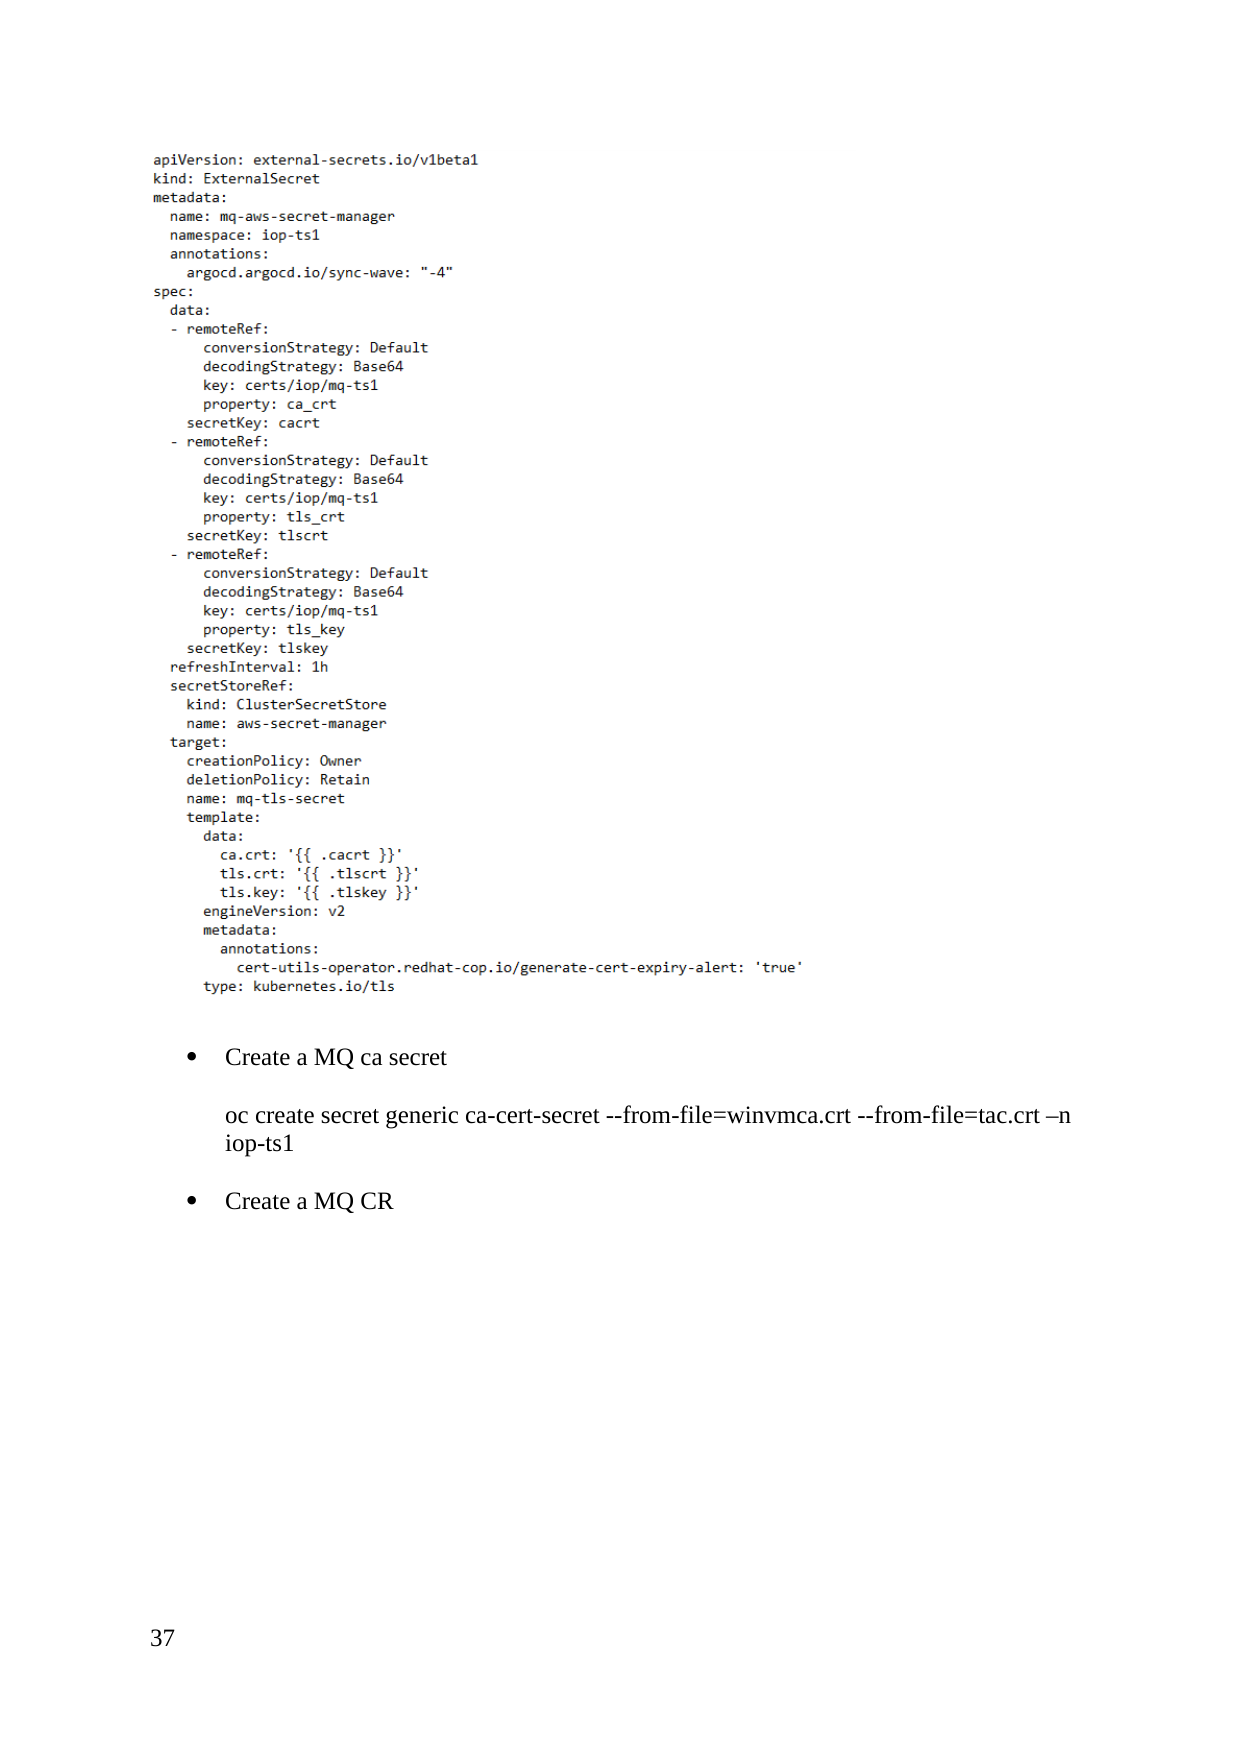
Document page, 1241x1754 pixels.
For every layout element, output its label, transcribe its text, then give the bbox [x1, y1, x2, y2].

text oc create secret generic ca-cert-secret --from-file=winvmca.crt --from-file=tac.crt –n iop-ts1 [225, 1100, 1090, 1157]
picture [150, 150, 857, 1014]
list Create a MQ ca secret [187, 1042, 1090, 1071]
list Create a MQ CR [187, 1186, 1090, 1215]
